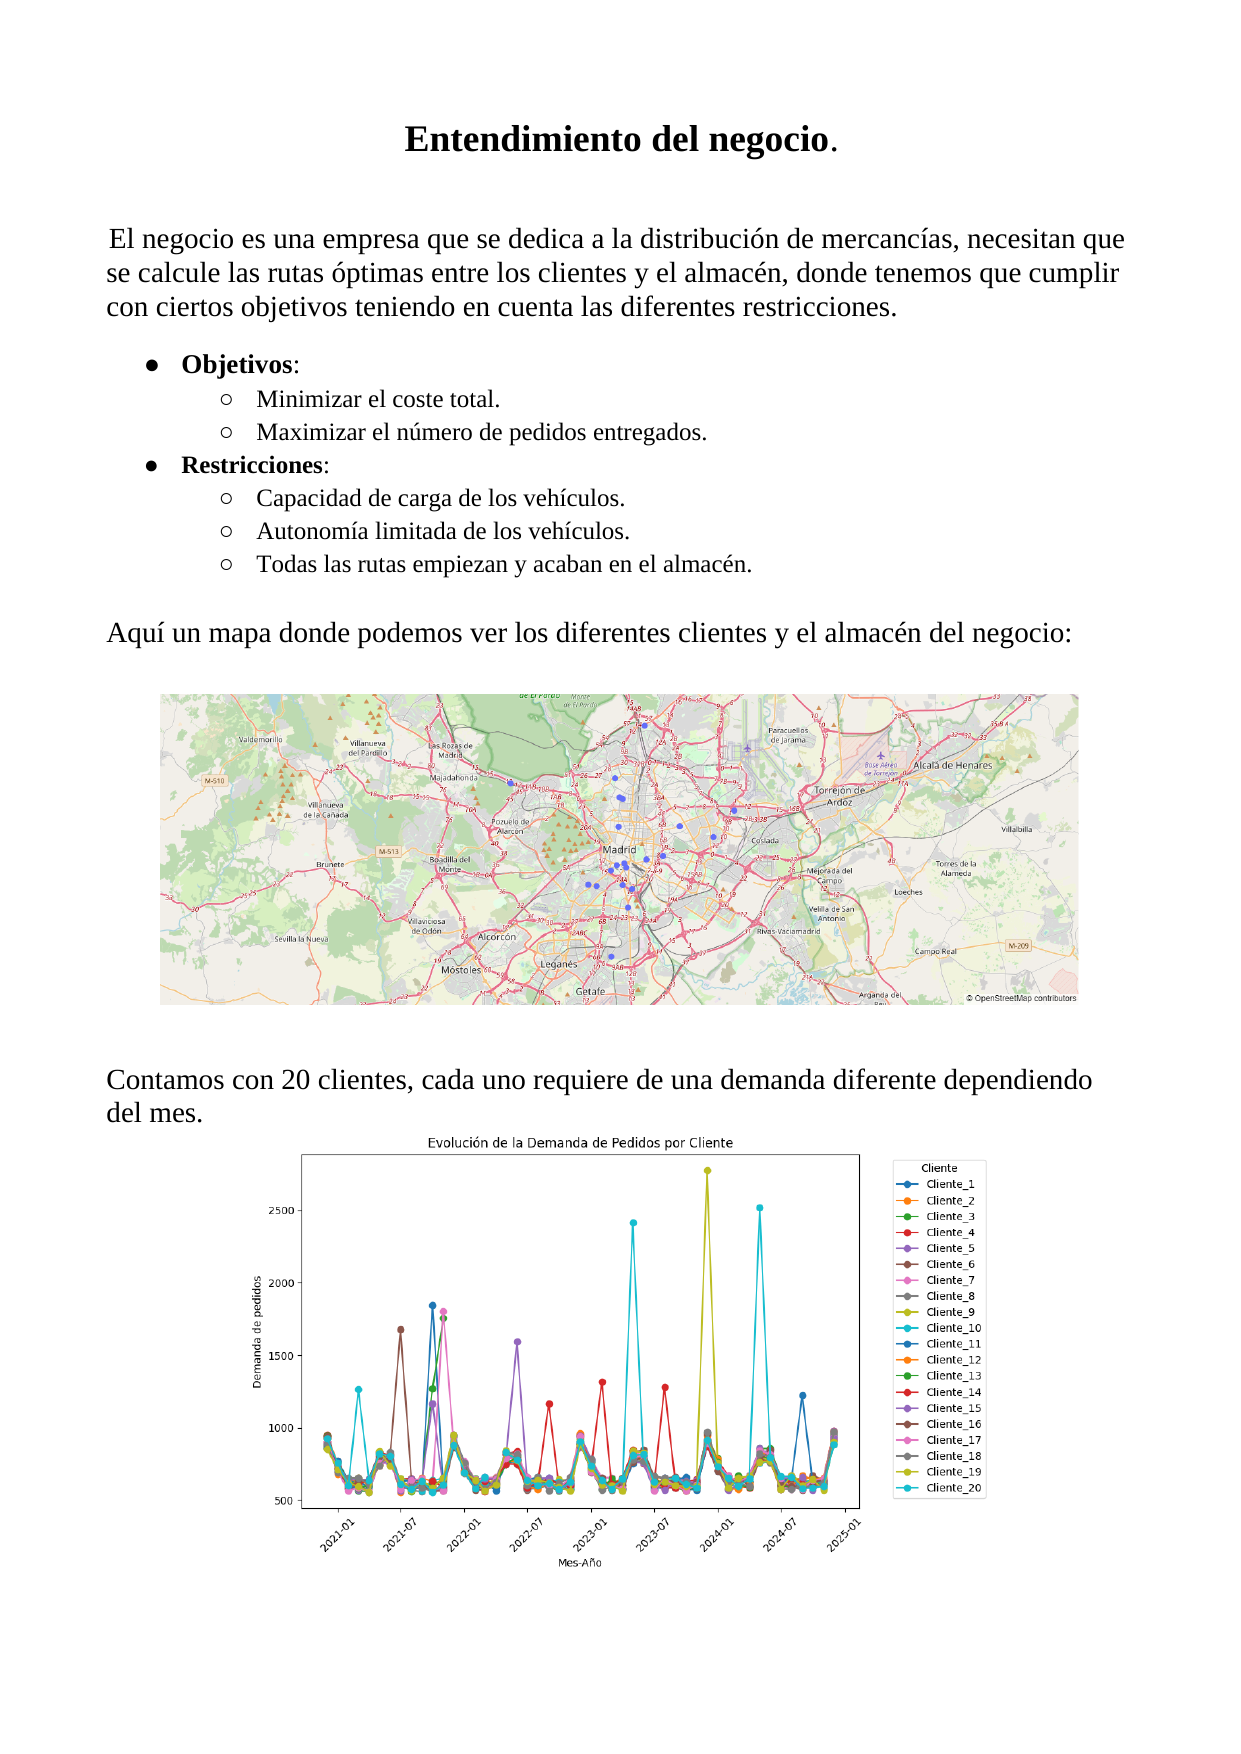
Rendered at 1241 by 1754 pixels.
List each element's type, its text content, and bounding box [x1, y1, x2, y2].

list Maximizar el número de pedidos entregados. [219, 417, 1132, 446]
list Restricciones: [144, 450, 1132, 479]
list Autonomía limitada de los vehículos. [219, 516, 1132, 545]
text El negocio es una empresa que se dedica a la distribución de mercancías, necesitan que se calcule las rutas óptimas entre los clientes y el almacén, donde tenemos que cumplir con ciertos objetivos teniendo en cuenta las diferentes restricciones. [106, 222, 1132, 322]
list Todas las rutas empiezan y acaban en el almacén. [219, 549, 1132, 578]
title Entendimiento del negocio. [109, 116, 1132, 159]
picture [245, 1129, 993, 1576]
list Capacidad de carga de los vehículos. [219, 483, 1132, 512]
text Aquí un mapa donde podemos ver los diferentes clientes y el almacén del negocio: [106, 616, 1132, 649]
list Minimizar el coste total. [219, 384, 1132, 413]
text Contamos con 20 clientes, cada uno requiere de una demanda diferente dependiendo del mes. [106, 1062, 1132, 1129]
picture [106, 654, 1132, 1059]
list Objetivos: [144, 349, 1132, 380]
